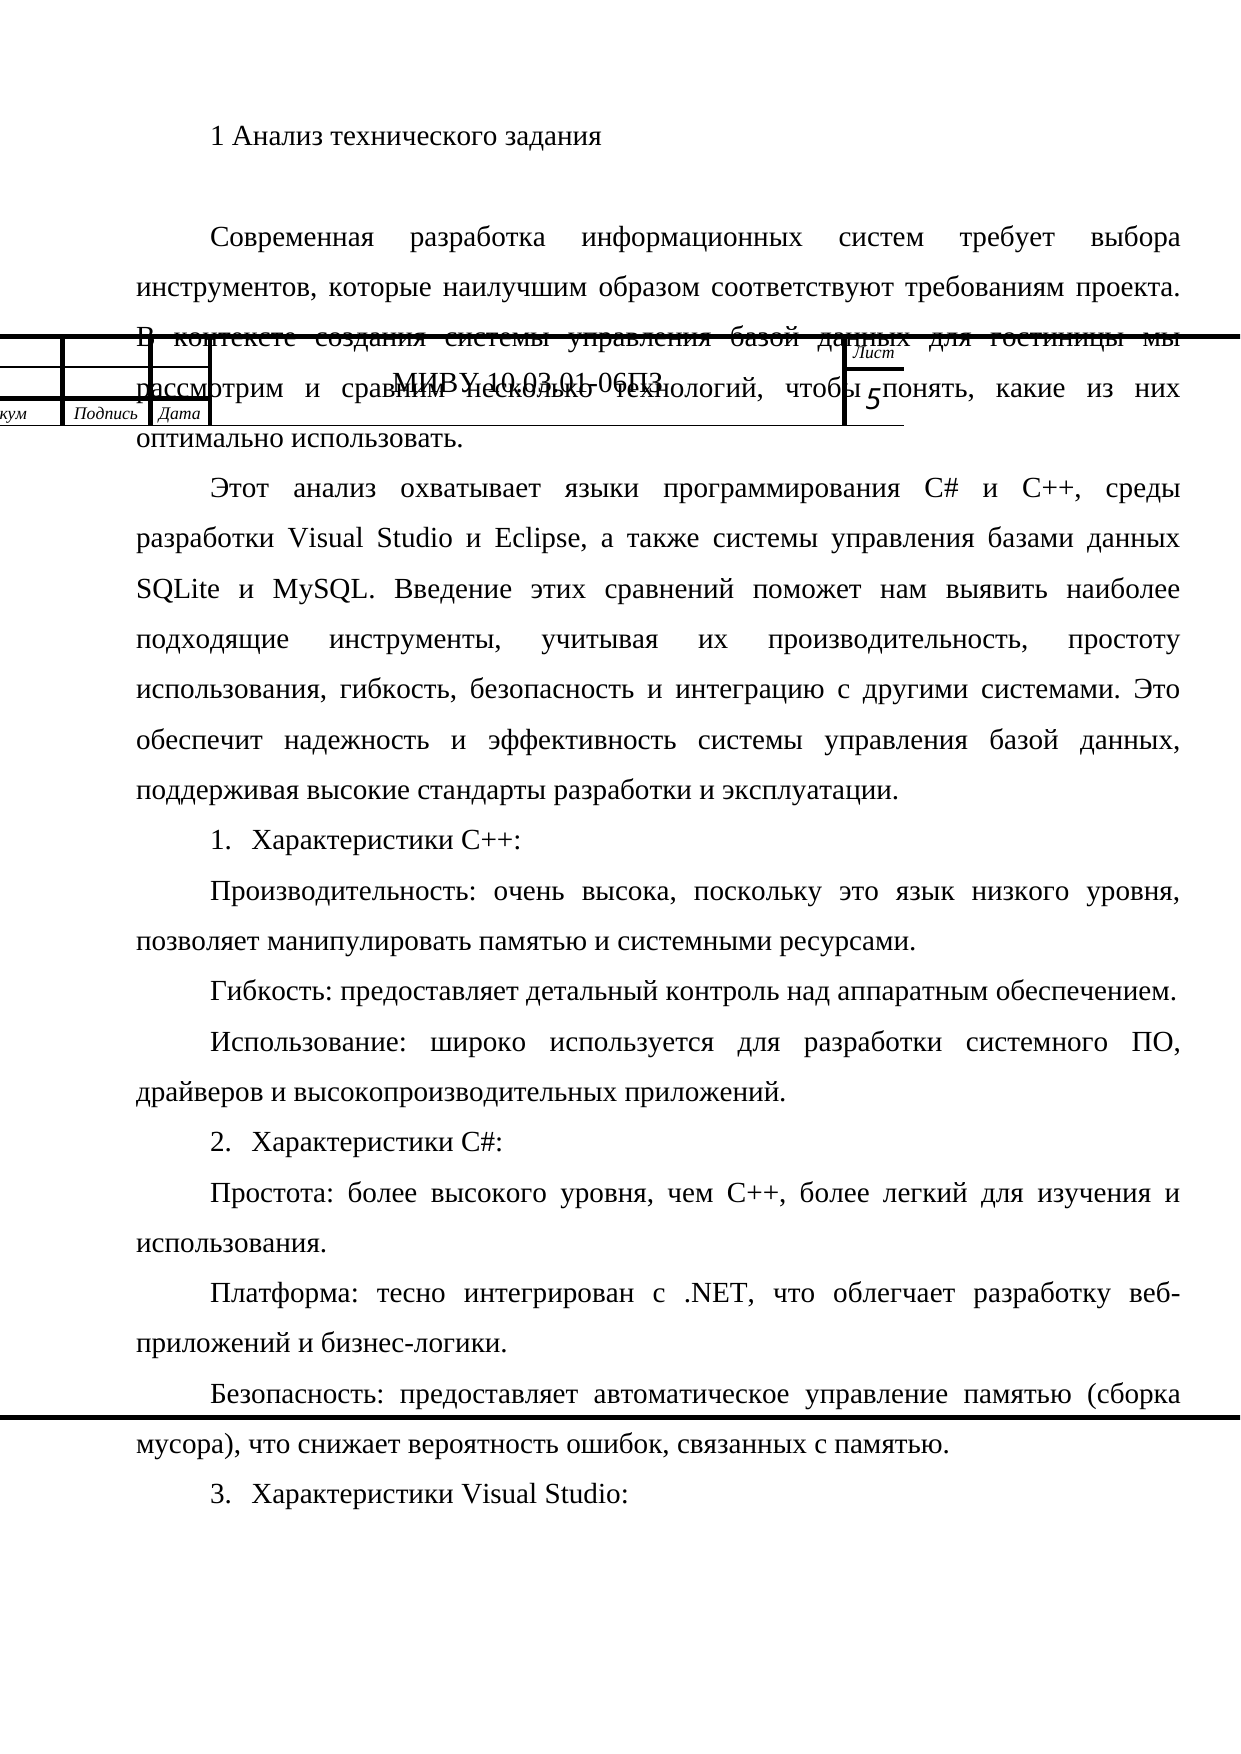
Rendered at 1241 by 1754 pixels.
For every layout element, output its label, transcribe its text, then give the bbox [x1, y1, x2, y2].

text Платформа: тесно интегрирован с .NET, что облегчает разработку веб-приложений и бизнес-логики. [136, 1275, 1181, 1359]
list Характеристики C++: [136, 822, 1181, 856]
text Современная разработка информационных систем требует выбора инструментов, которые наилучшим образом соответствуют требованиям проекта. В контексте создания системы управления базой данных для гостиницы мы рассмотрим и сравним несколько технологий, чтобы понять, какие из них оптимально использовать. [136, 219, 1181, 453]
text Безопасность: предоставляет автоматическое управление памятью (сборка мусора), что снижает вероятность ошибок, связанных с памятью. [136, 1376, 1181, 1460]
text Простота: более высокого уровня, чем C++, более легкий для изучения и использования. [136, 1175, 1181, 1258]
list Характеристики Visual Studio: [136, 1477, 1181, 1510]
text Производительность: очень высока, поскольку это язык низкого уровня, позволяет манипулировать памятью и системными ресурсами. [136, 873, 1181, 957]
text Гибкость: предоставляет детальный контроль над аппаратным обеспечением. [136, 973, 1181, 1007]
text Использование: широко используется для разработки системного ПО, драйверов и высокопроизводительных приложений. [136, 1024, 1181, 1108]
subtitle 1 Анализ технического задания [136, 118, 1181, 152]
list Характеристики C#: [136, 1124, 1181, 1158]
text Этот анализ охватывает языки программирования C# и C++, среды разработки Visual Studio и Eclipse, а также системы управления базами данных SQLite и MySQL. Введение этих сравнений поможет нам выявить наиболее подходящие инструменты, учитывая их производительность, простоту использования, гибкость, безопасность и интеграцию с другими системами. Это обеспечит надежность и эффективность системы управления базой данных, поддерживая высокие стандарты разработки и эксплуатации. [136, 470, 1181, 806]
